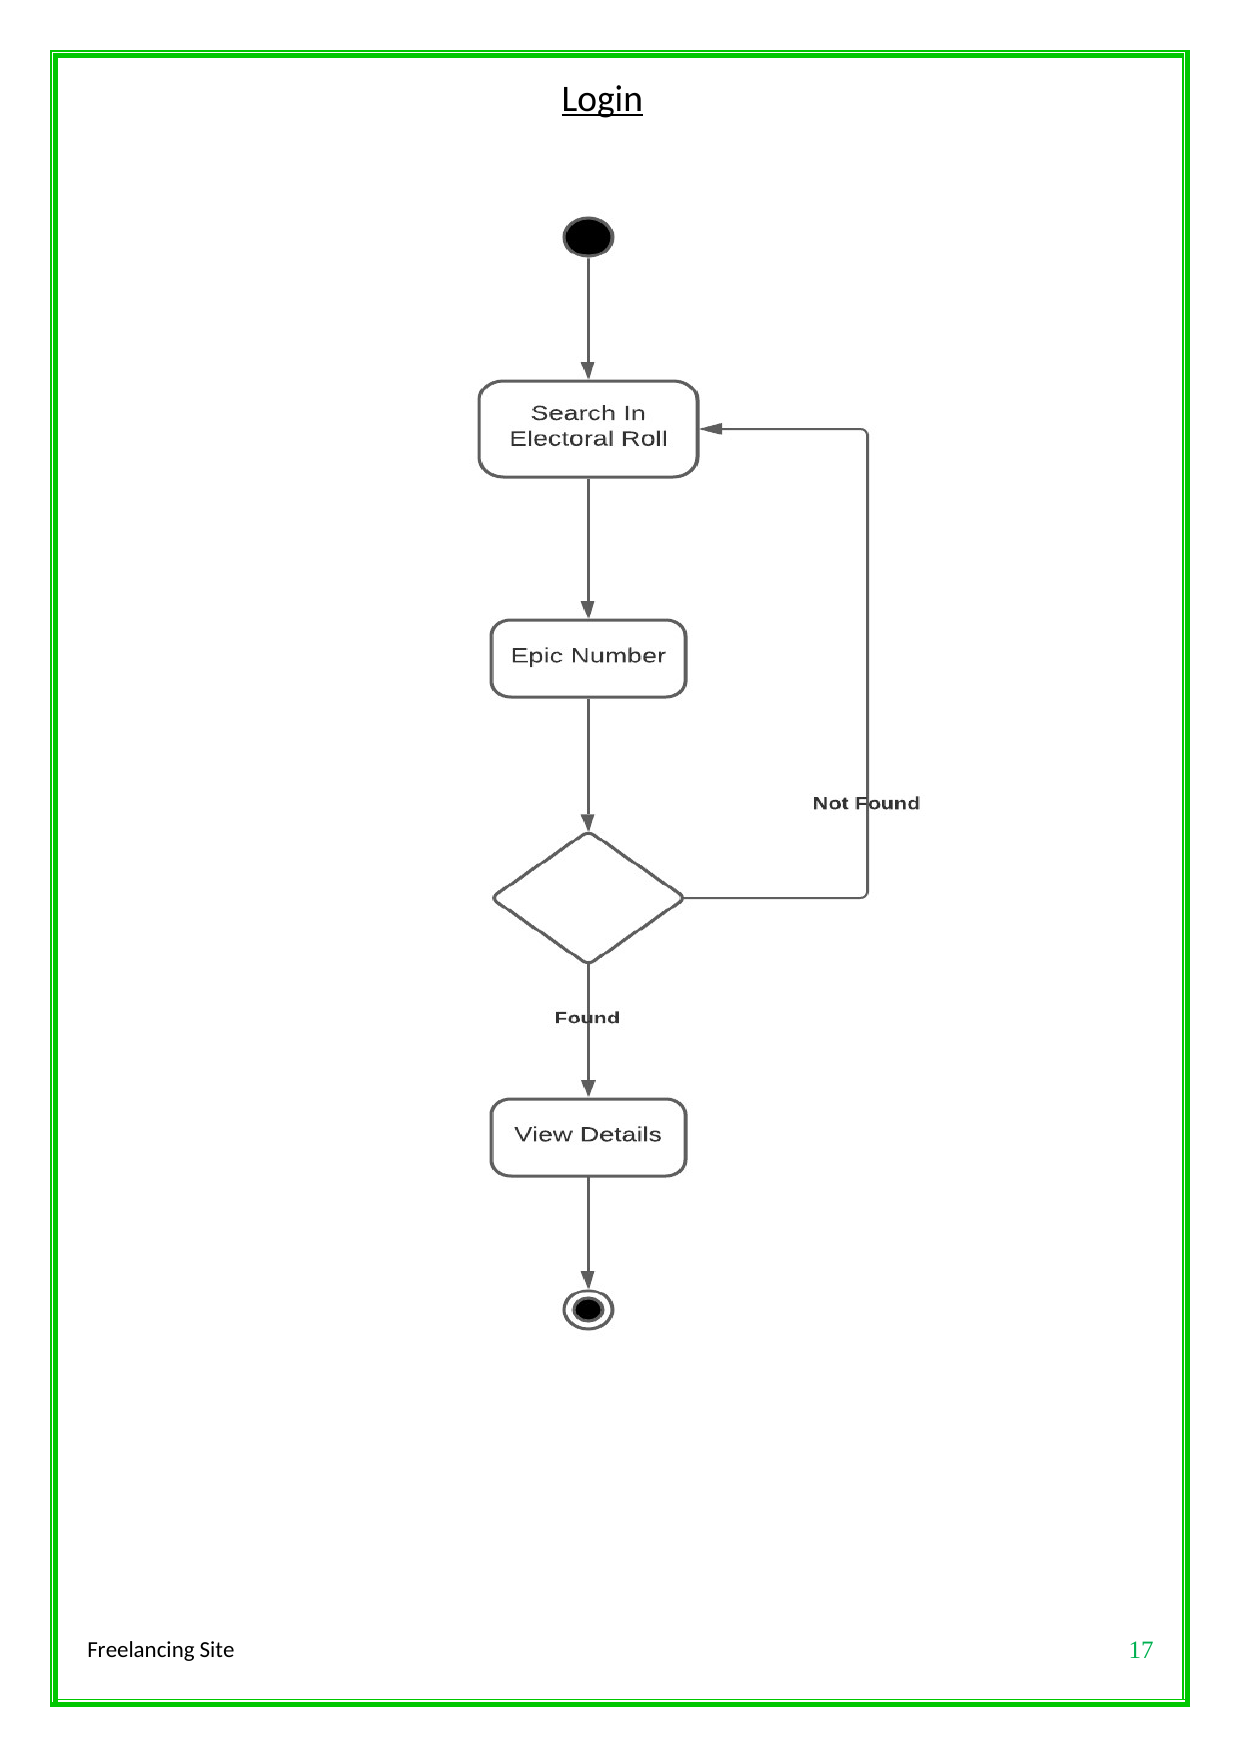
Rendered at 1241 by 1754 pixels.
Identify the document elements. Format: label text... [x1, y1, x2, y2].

text Login [75, 75, 1165, 121]
picture [431, 141, 959, 1405]
